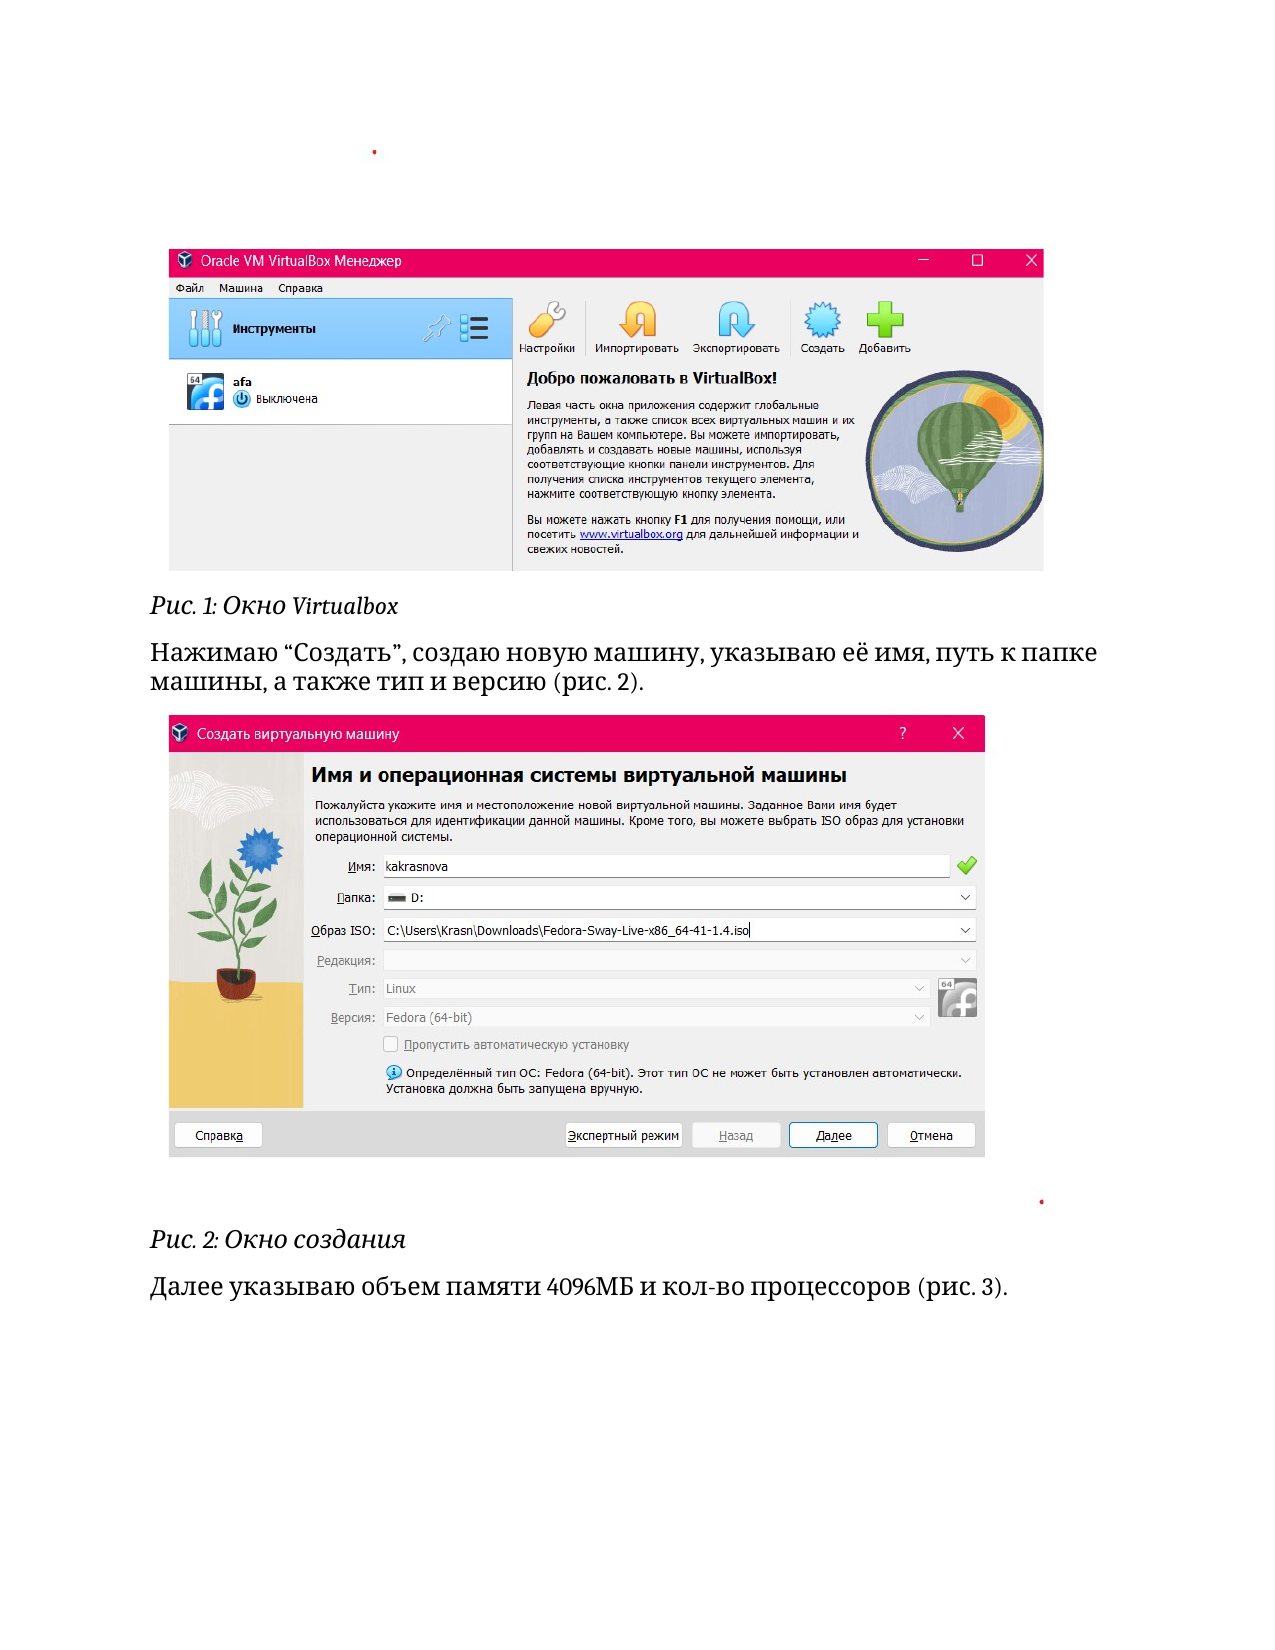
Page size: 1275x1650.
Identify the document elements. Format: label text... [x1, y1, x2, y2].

text Далее указываю объем памяти 4096МБ и кол-во процессоров (рис. 3). [150, 1273, 1125, 1302]
picture [168, 150, 1044, 571]
text Рис. 1: Окно Virtualbox [150, 592, 1125, 621]
text Рис. 2: Окно создания [150, 1226, 1125, 1254]
picture [168, 715, 1044, 1205]
text Нажимаю “Создать”, создаю новую машину, указываю её имя, путь к папке машины, а также тип и версию (рис. 2). [150, 639, 1125, 697]
